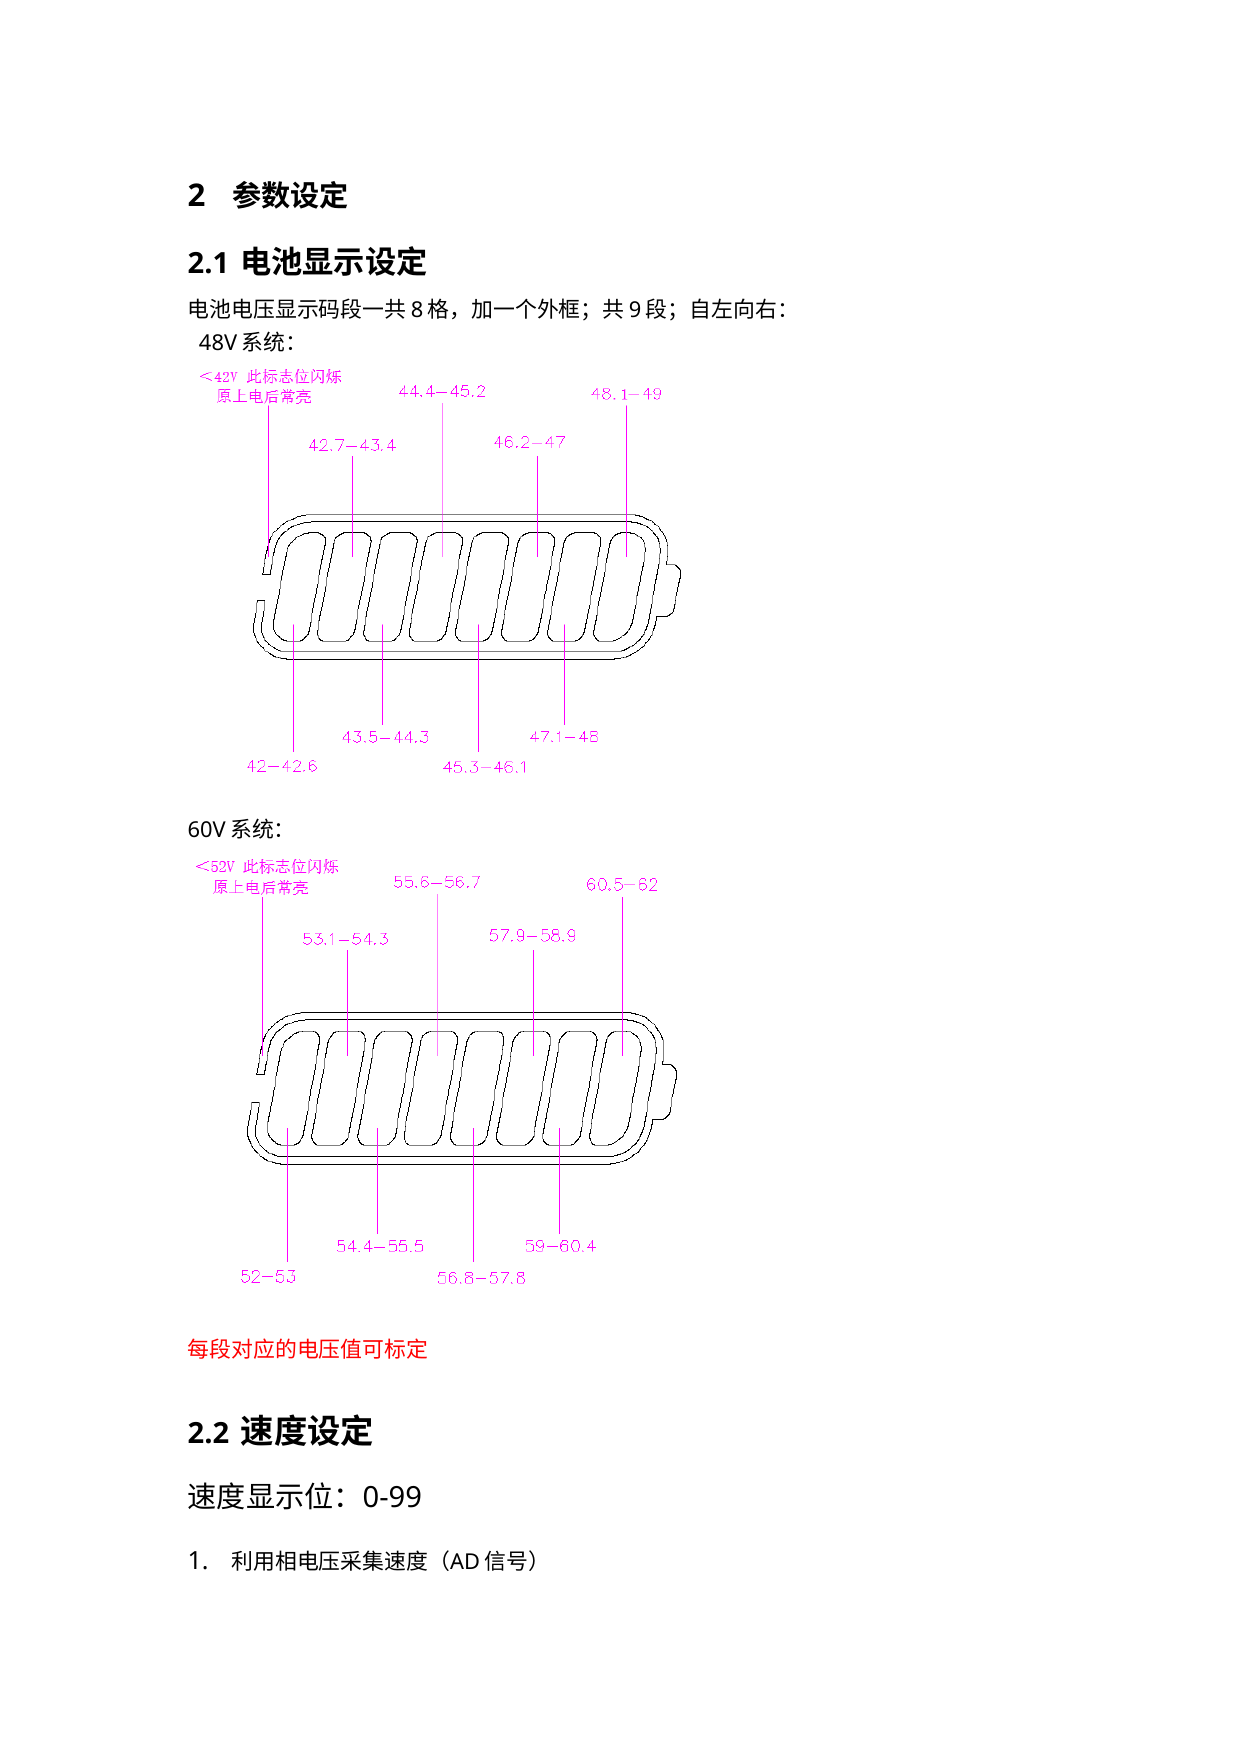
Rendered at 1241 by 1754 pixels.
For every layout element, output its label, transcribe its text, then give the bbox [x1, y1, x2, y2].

text 速度显示位：0-99 [187, 1462, 1053, 1527]
text 每段对应的电压值可标定 [187, 1332, 1053, 1364]
text 48V系统： [187, 324, 1053, 357]
picture [187, 357, 691, 789]
list 利用相电压采集速度（AD信号） [187, 1527, 1053, 1592]
text 60V系统： [187, 812, 1053, 844]
text 电池电压显示码段一共8格，加一个外框；共9段；自左向右： [187, 292, 1053, 324]
picture [187, 844, 688, 1292]
list 参数设定 [187, 162, 1053, 227]
list 速度设定 [187, 1397, 1053, 1462]
list 电池显示设定 [187, 227, 1053, 292]
